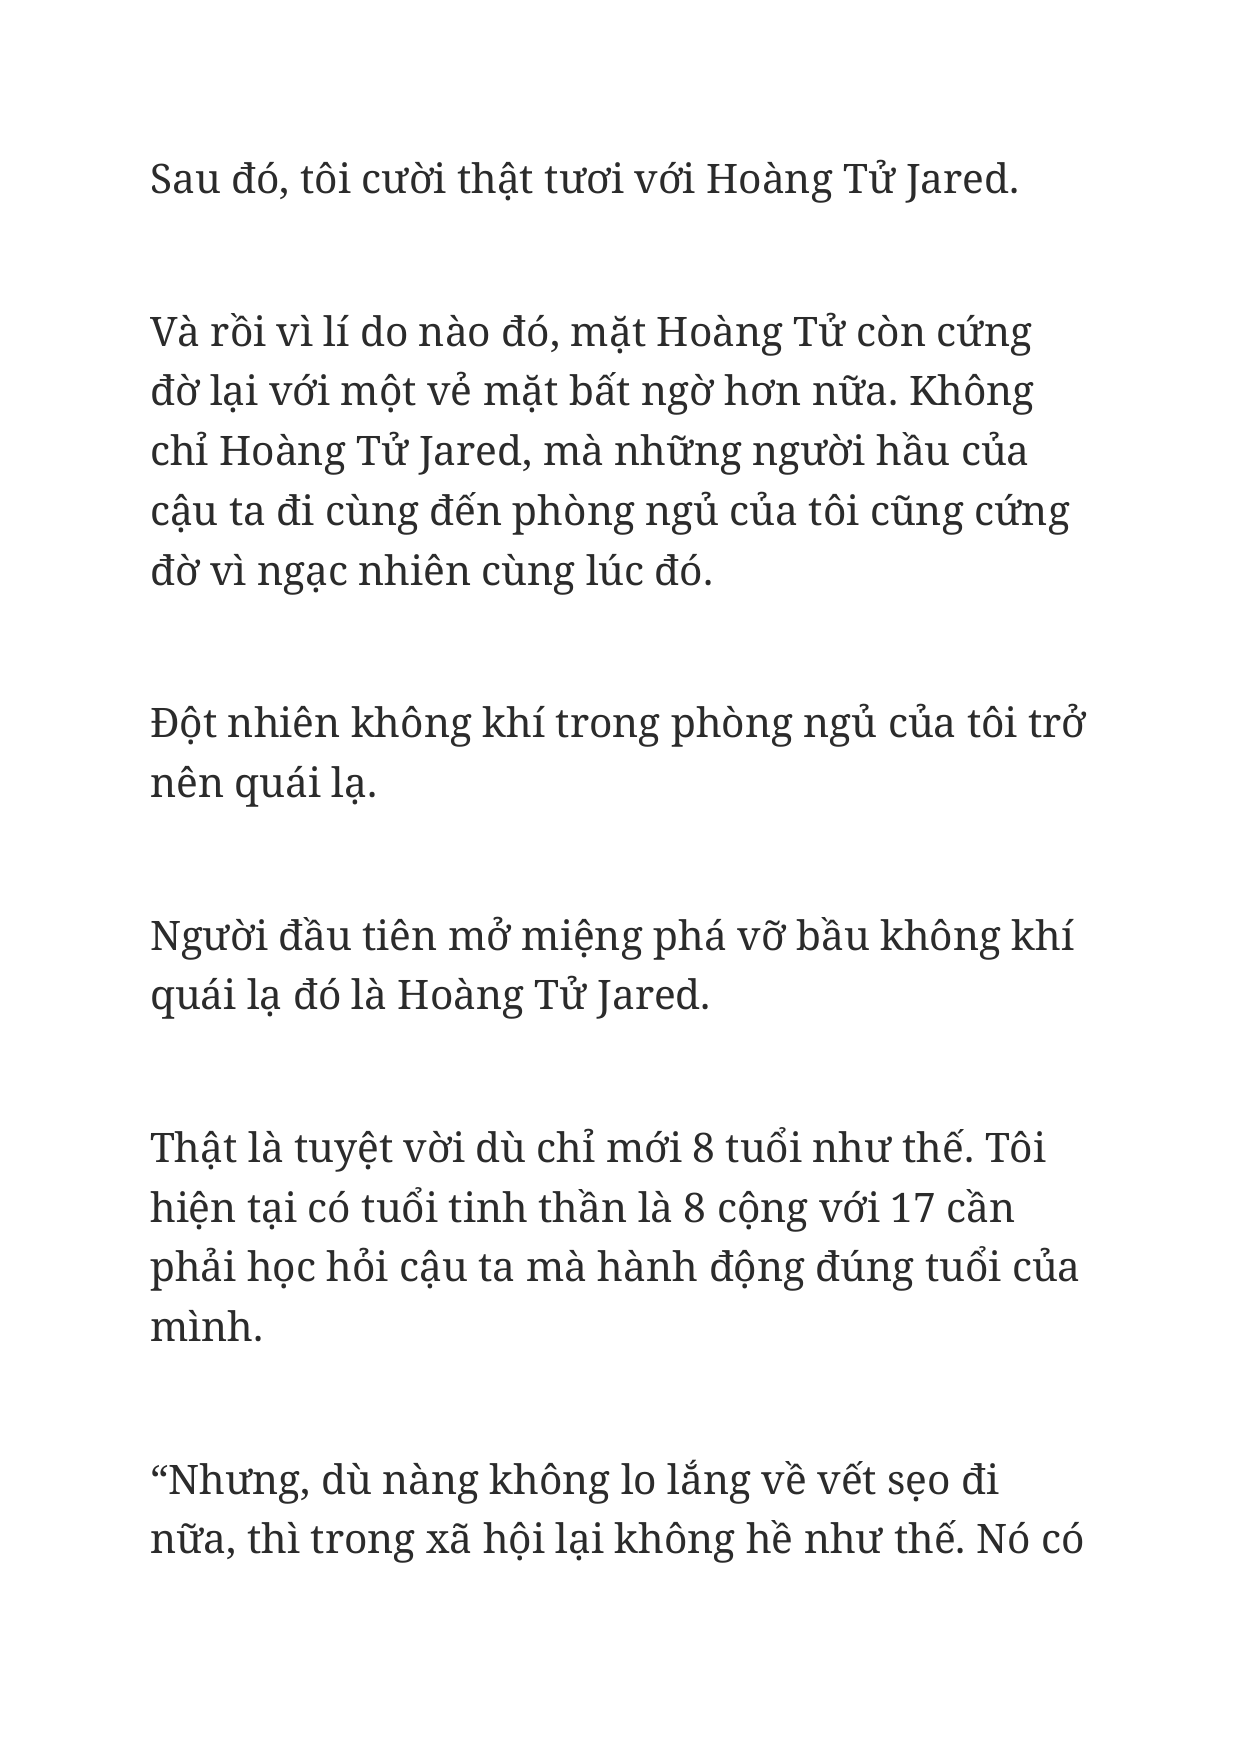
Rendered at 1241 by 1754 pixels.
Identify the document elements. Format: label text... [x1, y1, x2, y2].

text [150, 1451, 1090, 1566]
text Và rồi vì lí do nào đó, mặt Hoàng Tử còn cứng đờ lại với một vẻ mặt bất ngờ hơn nữa. Không chỉ Hoàng Tử Jared, mà những người hầu của cậu ta đi cùng đến phòng ngủ của tôi cũng cứng đờ vì ngạc nhiên cùng lúc đó. [150, 303, 1090, 597]
text Thật là tuyệt vời dù chỉ mới 8 tuổi như thế. Tôi hiện tại có tuổi tinh thần là 8 cộng với 17 cần phải học hỏi cậu ta mà hành động đúng tuổi của mình. [150, 1119, 1090, 1353]
text Người đầu tiên mở miệng phá vỡ bầu không khí quái lạ đó là Hoàng Tử Jared. [150, 907, 1090, 1022]
text Sau đó, tôi cười thật tươi với Hoàng Tử Jared. [150, 150, 1090, 205]
text Đột nhiên không khí trong phòng ngủ của tôi trở nên quái lạ. [150, 694, 1090, 809]
